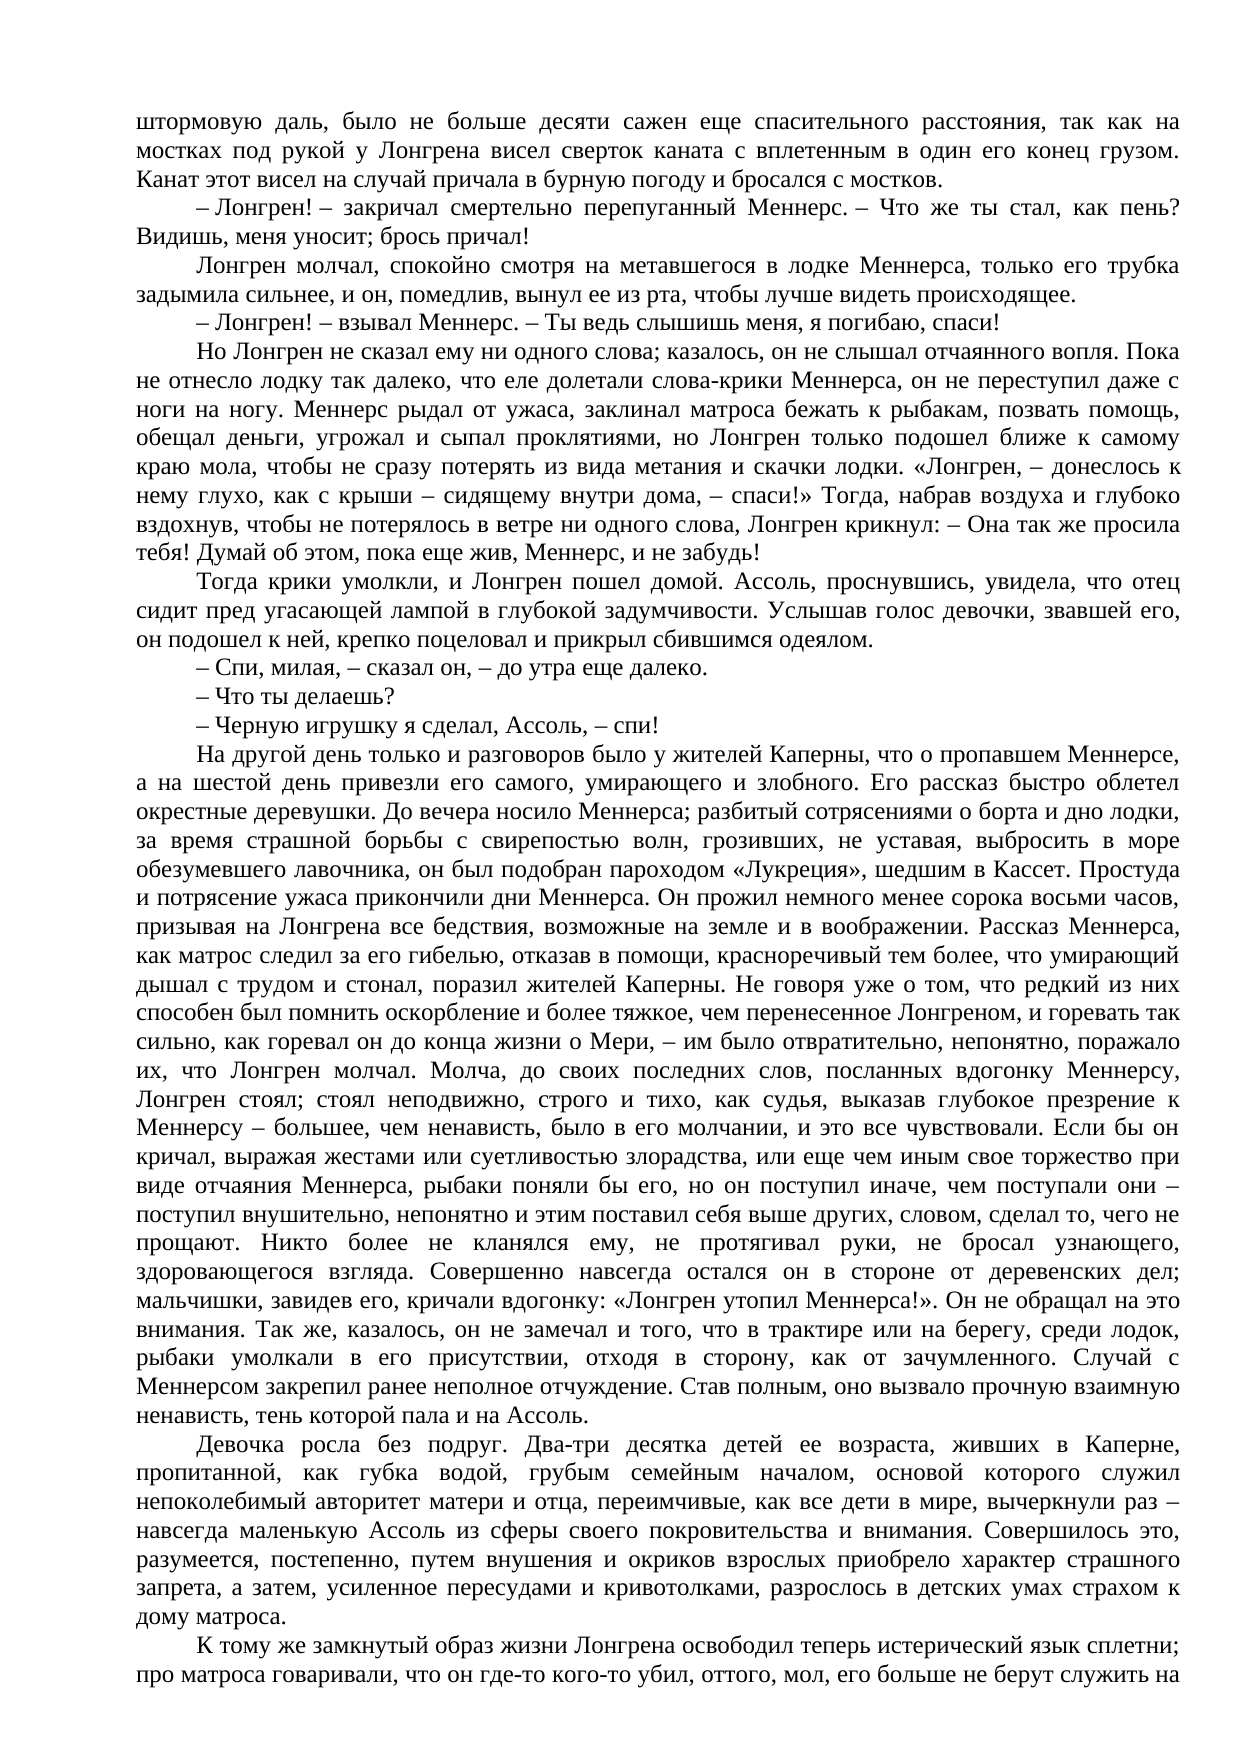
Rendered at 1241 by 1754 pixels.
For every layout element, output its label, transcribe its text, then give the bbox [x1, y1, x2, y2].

text Лонгрен молчал, спокойно смотря на метавшегося в лодке Меннерса, только его трубка задымила сильнее, и он, помедлив, вынул ее из рта, чтобы лучше видеть происходящее. [136, 250, 1181, 307]
text – Что ты делаешь? [136, 681, 1181, 710]
text – Спи, милая, – сказал он, – до утра еще далеко. [136, 652, 1181, 681]
text Девочка росла без подруг. Два-три десятка детей ее возраста, живших в Каперне, пропитанной, как губка водой, грубым семейным началом, основой которого служил непоколебимый авторитет матери и отца, переимчивые, как все дети в мире, вычеркнули раз – навсегда маленькую Ассоль из сферы своего покровительства и внимания. Совершилось это, разумеется, постепенно, путем внушения и окриков взрослых приобрело характер страшного запрета, а затем, усиленное пересудами и кривотолками, разрослось в детских умах страхом к дому матроса. [136, 1429, 1181, 1630]
text – Лонгрен! – закричал смертельно перепуганный Меннерс. – Что же ты стал, как пень? Видишь, меня уносит; брось причал! [136, 192, 1181, 250]
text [136, 106, 1181, 192]
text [136, 1630, 1181, 1687]
text Но Лонгрен не сказал ему ни одного слова; казалось, он не слышал отчаянного вопля. Пока не отнесло лодку так далеко, что еле долетали слова-крики Меннерса, он не переступил даже с ноги на ногу. Меннерс рыдал от ужаса, заклинал матроса бежать к рыбакам, позвать помощь, обещал деньги, угрожал и сыпал проклятиями, но Лонгрен только подошел ближе к самому краю мола, чтобы не сразу потерять из вида метания и скачки лодки. «Лонгрен, – донеслось к нему глухо, как с крыши – сидящему внутри дома, – спаси!» Тогда, набрав воздуха и глубоко вздохнув, чтобы не потерялось в ветре ни одного слова, Лонгрен крикнул: – Она так же просила тебя! Думай об этом, пока еще жив, Меннерс, и не забудь! [136, 336, 1181, 566]
text – Лонгрен! – взывал Меннерс. – Ты ведь слышишь меня, я погибаю, спаси! [136, 307, 1181, 336]
text – Черную игрушку я сделал, Ассоль, – спи! [136, 710, 1181, 739]
text На другой день только и разговоров было у жителей Каперны, что о пропавшем Меннерсе, а на шестой день привезли его самого, умирающего и злобного. Его рассказ быстро облетел окрестные деревушки. До вечера носило Меннерса; разбитый сотрясениями о борта и дно лодки, за время страшной борьбы с свирепостью волн, грозивших, не уставая, выбросить в море обезумевшего лавочника, он был подобран пароходом «Лукреция», шедшим в Кассет. Простуда и потрясение ужаса прикончили дни Меннерса. Он прожил немного менее сорока восьми часов, призывая на Лонгрена все бедствия, возможные на земле и в воображении. Рассказ Меннерса, как матрос следил за его гибелью, отказав в помощи, красноречивый тем более, что умирающий дышал с трудом и стонал, поразил жителей Каперны. Не говоря уже о том, что редкий из них способен был помнить оскорбление и более тяжкое, чем перенесенное Лонгреном, и горевать так сильно, как горевал он до конца жизни о Мери, – им было отвратительно, непонятно, поражало их, что Лонгрен молчал. Молча, до своих последних слов, посланных вдогонку Меннерсу, Лонгрен стоял; стоял неподвижно, строго и тихо, как судья, выказав глубокое презрение к Меннерсу – большее, чем ненависть, было в его молчании, и это все чувствовали. Если бы он кричал, выражая жестами или суетливостью злорадства, или еще чем иным свое торжество при виде отчаяния Меннерса, рыбаки поняли бы его, но он поступил иначе, чем поступали они – поступил внушительно, непонятно и этим поставил себя выше других, словом, сделал то, чего не прощают. Никто более не кланялся ему, не протягивал руки, не бросал узнающего, здоровающегося взгляда. Совершенно навсегда остался он в стороне от деревенских дел; мальчишки, завидев его, кричали вдогонку: «Лонгрен утопил Меннерса!». Он не обращал на это внимания. Так же, казалось, он не замечал и того, что в трактире или на берегу, среди лодок, рыбаки умолкали в его присутствии, отходя в сторону, как от зачумленного. Случай с Меннерсом закрепил ранее неполное отчуждение. Став полным, оно вызвало прочную взаимную ненависть, тень которой пала и на Ассоль. [136, 739, 1181, 1429]
text Тогда крики умолкли, и Лонгрен пошел домой. Ассоль, проснувшись, увидела, что отец сидит пред угасающей лампой в глубокой задумчивости. Услышав голос девочки, звавшей его, он подошел к ней, крепко поцеловал и прикрыл сбившимся одеялом. [136, 566, 1181, 652]
